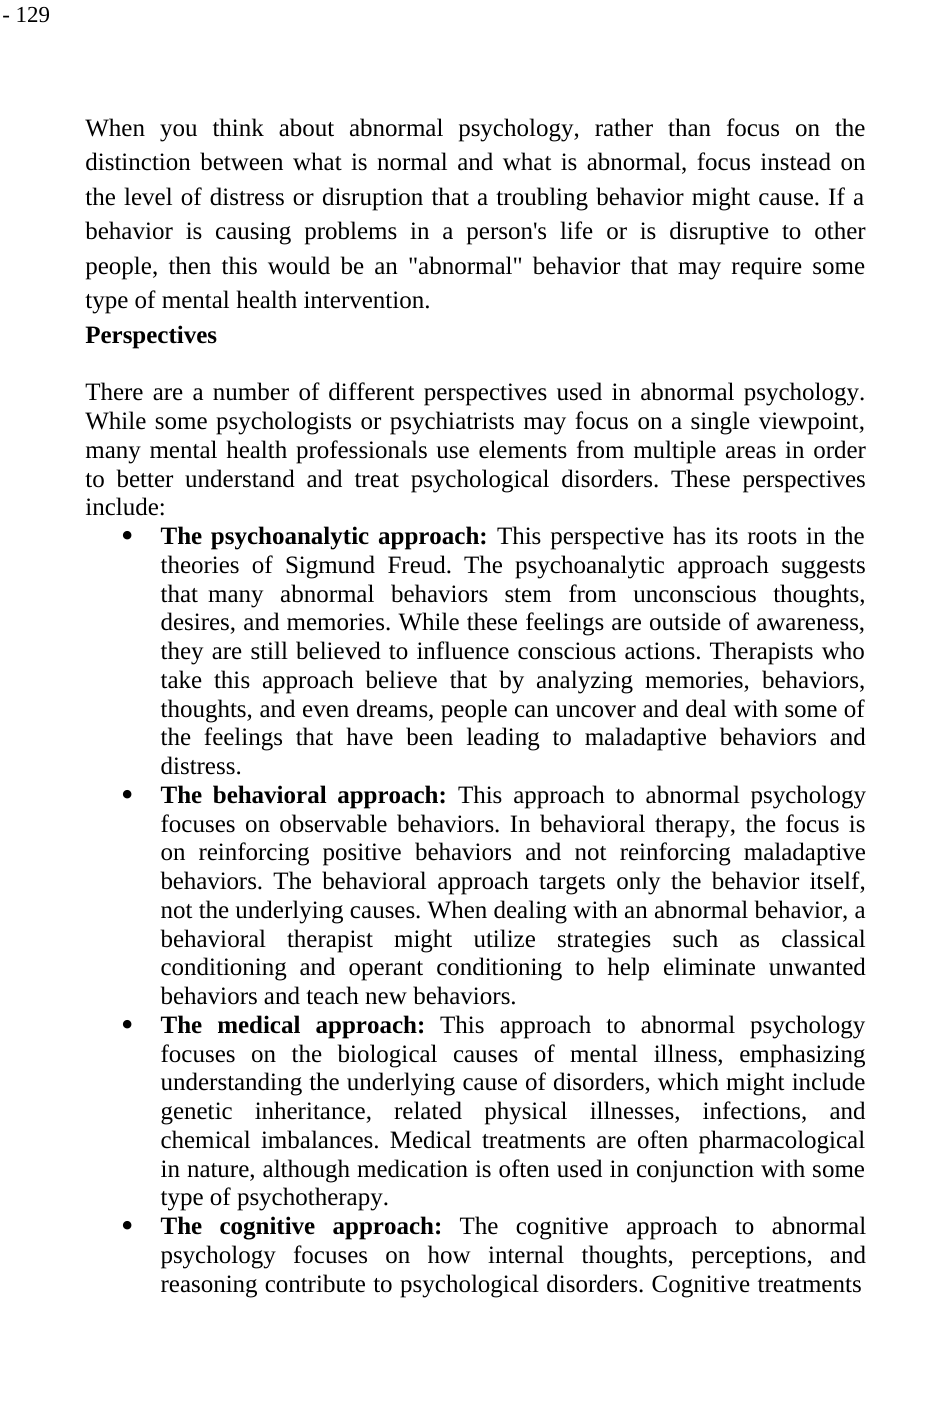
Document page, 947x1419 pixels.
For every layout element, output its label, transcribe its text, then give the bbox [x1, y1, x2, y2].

subtitle Perspectives [85, 320, 947, 349]
list The medical approach: This approach to abnormal psychology focuses on the biological causes of mental illness, emphasizing understanding the underlying cause of disorders, which might include genetic inheritance, related physical illnesses, infections, and chemical imbalances. Medical treatments are often pharmacological in nature, although medication is often used in conjunction with some type of psychotherapy. [123, 1010, 866, 1211]
text There are a number of different perspectives used in abnormal psychology. While some psychologists or psychiatrists may focus on a single viewpoint, many mental health professionals use elements from multiple areas in order to better understand and treat psychological disorders. These perspectives include: [85, 377, 866, 521]
list The psychoanalytic approach: This perspective has its roots in the theories of Sigmund Freud. The psychoanalytic approach suggests that many abnormal behaviors stem from unconscious thoughts, desires, and memories. While these feelings are outside of awareness, they are still believed to influence conscious actions. Therapists who take this approach believe that by analyzing memories, behaviors, thoughts, and even dreams, people can uncover and deal with some of the feelings that have been leading to maladaptive behaviors and distress. [123, 521, 866, 780]
list The behavioral approach: This approach to abnormal psychology focuses on observable behaviors. In behavioral therapy, the focus is on reinforcing positive behaviors and not reinforcing maladaptive behaviors. The behavioral approach targets only the behavior itself, not the underlying causes. When dealing with an abnormal behavior, a behavioral therapist might utilize strategies such as classical conditioning and operant conditioning to help eliminate unwanted behaviors and teach new behaviors. [123, 780, 866, 1010]
text When you think about abnormal psychology, rather than focus on the distinction between what is normal and what is abnormal, focus instead on the level of distress or disruption that a troubling behavior might cause. If a behavior is causing problems in a person's life or is disruptive to other people, then this would be an "abnormal" behavior that may require some type of mental health intervention. [85, 113, 866, 314]
list The cognitive approach: The cognitive approach to abnormal psychology focuses on how internal thoughts, perceptions, and reasoning contribute to psychological disorders. Cognitive treatments [123, 1211, 866, 1297]
